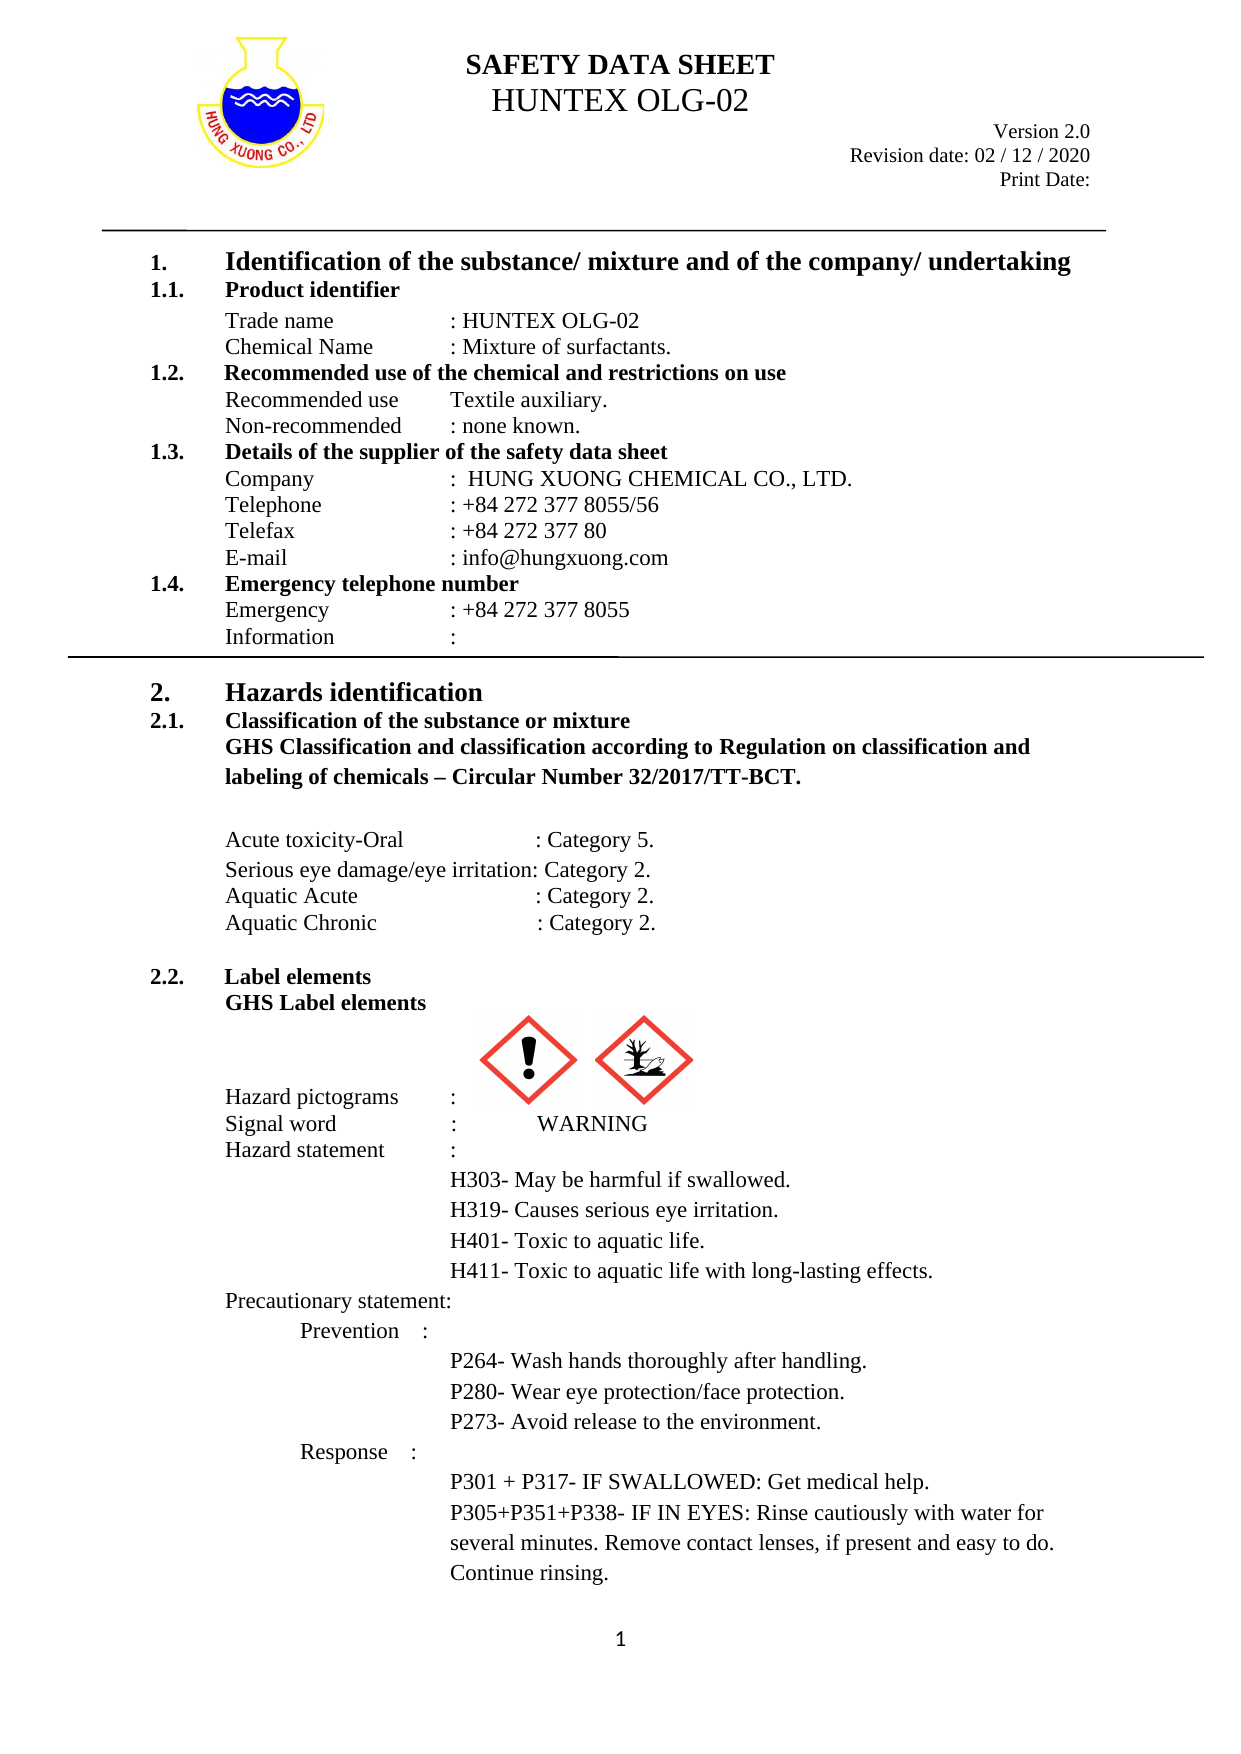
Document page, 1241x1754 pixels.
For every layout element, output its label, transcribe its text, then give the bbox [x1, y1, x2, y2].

text Information : [150, 623, 1090, 649]
text P264- Wash hands thoroughly after handling. [450, 1348, 1090, 1374]
text Signal word : WARNING [150, 1110, 1090, 1136]
text 2. Hazards identification [150, 676, 1090, 707]
text P305+P351+P338- IF IN EYES: Rinse cautiously with water for several minutes. Remove contact lenses, if present and easy to do. Continue rinsing. [450, 1499, 1090, 1585]
text 1. Identification of the substance/ mixture and of the company/ undertaking [150, 245, 1090, 276]
text GHS Classification and classification according to Regulation on classification and labeling of chemicals – Circular Number 32/2017/TT-BCT. [225, 733, 1090, 790]
text P273- Avoid release to the environment. [450, 1408, 1090, 1434]
text Chemical Name : Mixture of surfactants. [150, 333, 1090, 359]
text 2.2. Label elements [150, 963, 1090, 989]
text 2.1. Classification of the substance or mixture [150, 707, 1090, 733]
text H303- May be harmful if swallowed. [450, 1166, 1090, 1193]
picture [479, 1015, 578, 1105]
text Acute toxicity-Oral : Category 5. [225, 826, 1090, 852]
text Serious eye damage/eye irritation: Category 2. [150, 856, 1090, 882]
text Hazard statement : [150, 1136, 1090, 1162]
text E-mail : info@hungxuong.com [150, 544, 1090, 570]
text Hazard pictograms : [150, 1016, 1090, 1110]
text Aquatic Chronic : Category 2. [150, 909, 1090, 935]
text P301 + P317- IF SWALLOWED: Get medical help. [450, 1468, 1090, 1495]
text H401- Toxic to aquatic life. [450, 1227, 1090, 1253]
text 1.1. Product identifier [150, 276, 1090, 303]
text Telefax : +84 272 377 80 [150, 517, 1090, 544]
picture [197, 37, 325, 168]
text 1.2. Recommended use of the chemical and restrictions on use [150, 359, 1090, 386]
text H411- Toxic to aquatic life with long-lasting effects. [450, 1257, 1090, 1283]
text Trade name : HUNTEX OLG-02 [150, 307, 1090, 333]
picture [595, 1015, 694, 1105]
text 1.3. Details of the supplier of the safety data sheet [150, 438, 1090, 465]
text Non-recommended : none known. [150, 412, 1090, 438]
text Response : [150, 1438, 1090, 1464]
text Emergency : +84 272 377 8055 [150, 597, 1090, 623]
text Prevention : [300, 1317, 1090, 1344]
text Precautionary statement: [150, 1287, 1090, 1313]
text Recommended use Textile auxiliary. [150, 386, 1090, 412]
text 1.4. Emergency telephone number [150, 570, 1090, 597]
text GHS Label elements [150, 989, 1090, 1016]
text Company : HUNG XUONG CHEMICAL CO., LTD. [150, 465, 1090, 491]
text H319- Causes serious eye irritation. [450, 1197, 1090, 1223]
text P280- Wear eye protection/face protection. [450, 1378, 1090, 1404]
text Telephone : +84 272 377 8055/56 [150, 491, 1090, 517]
text Aquatic Acute : Category 2. [150, 882, 1090, 909]
